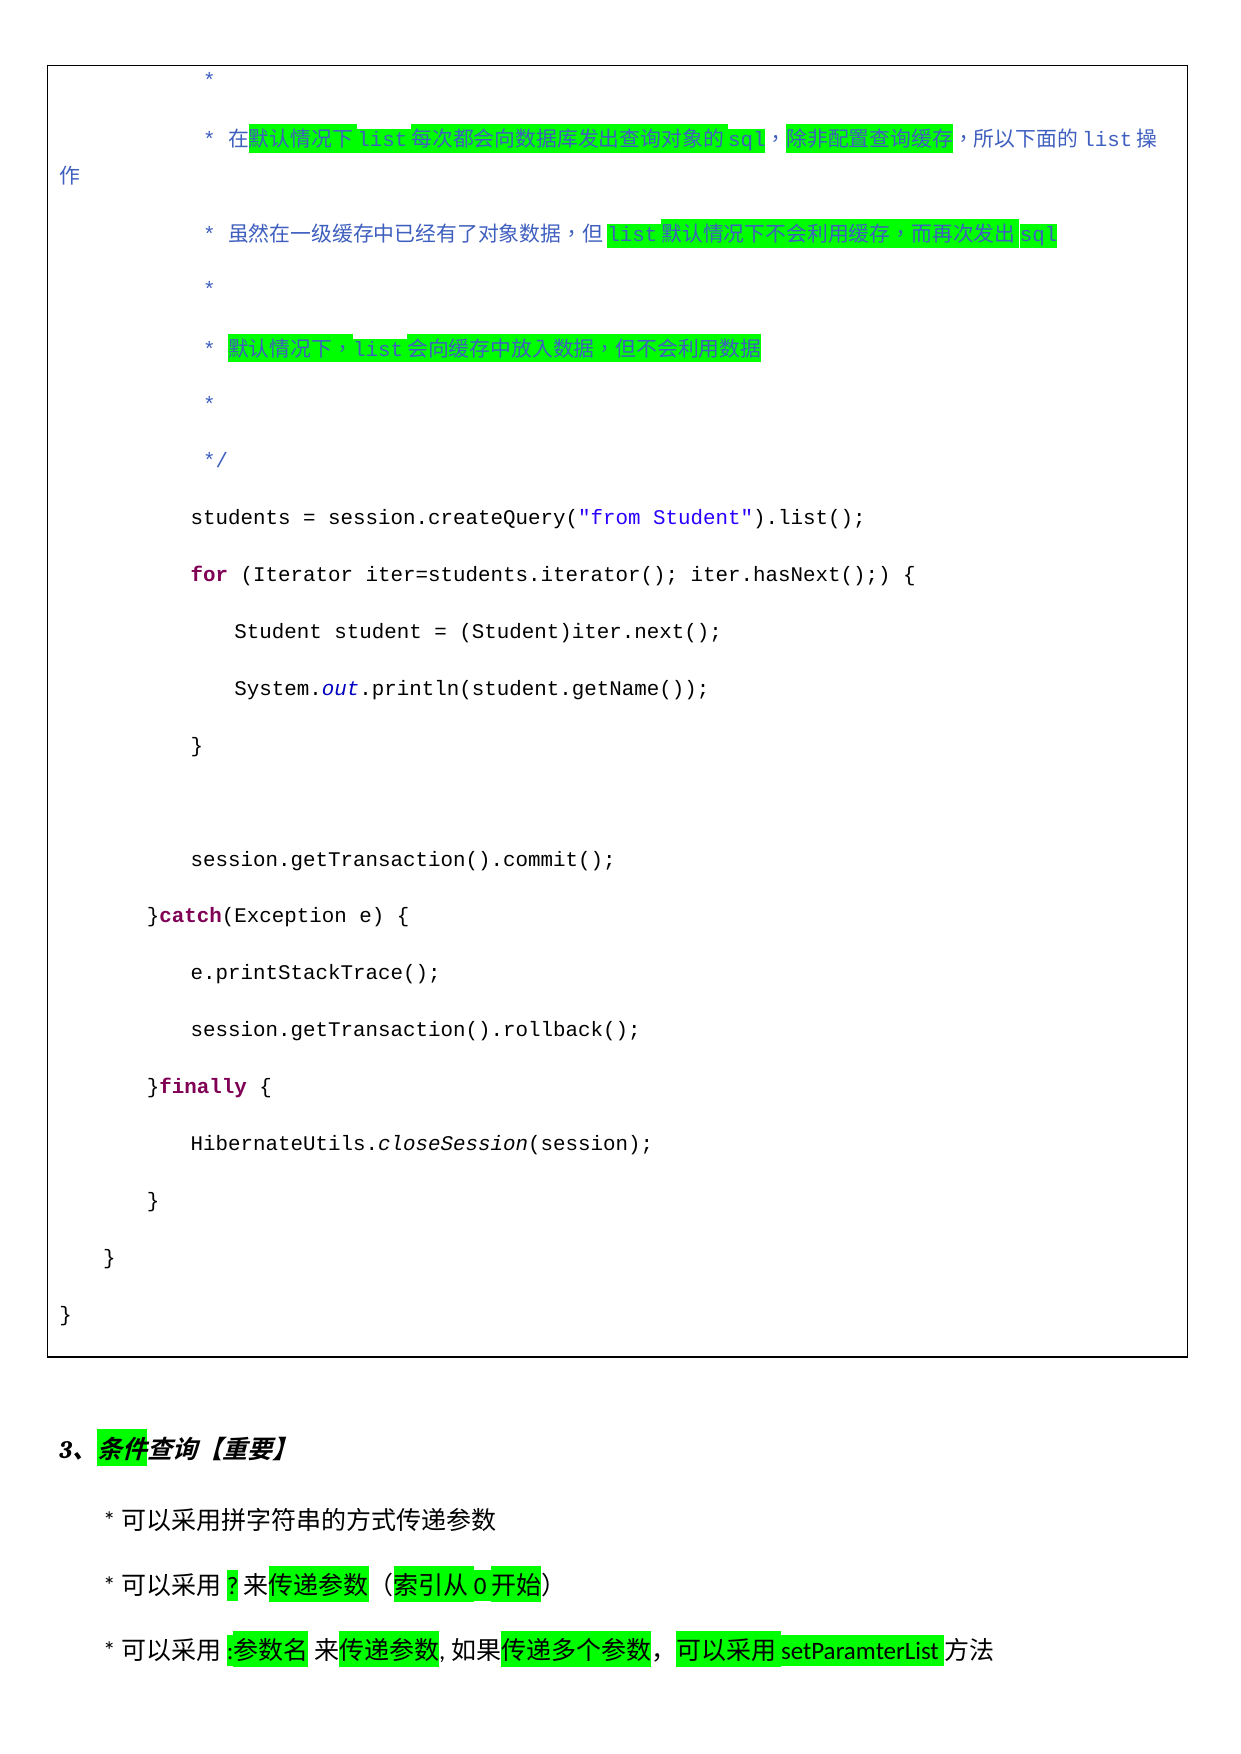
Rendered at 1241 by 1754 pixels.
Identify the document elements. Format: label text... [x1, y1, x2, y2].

text * 可以采用 ? 来传递参数（索引从0开始） [59, 1551, 1181, 1616]
text * 可以采用拼字符串的方式传递参数 [59, 1486, 1181, 1551]
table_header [48, 66, 1187, 1356]
subtitle 3、条件查询【重要】 [59, 1415, 1181, 1480]
text * 可以采用 :参数名 来传递参数, 如果传递多个参数，可以采用setParamterList方法 [59, 1616, 1181, 1681]
